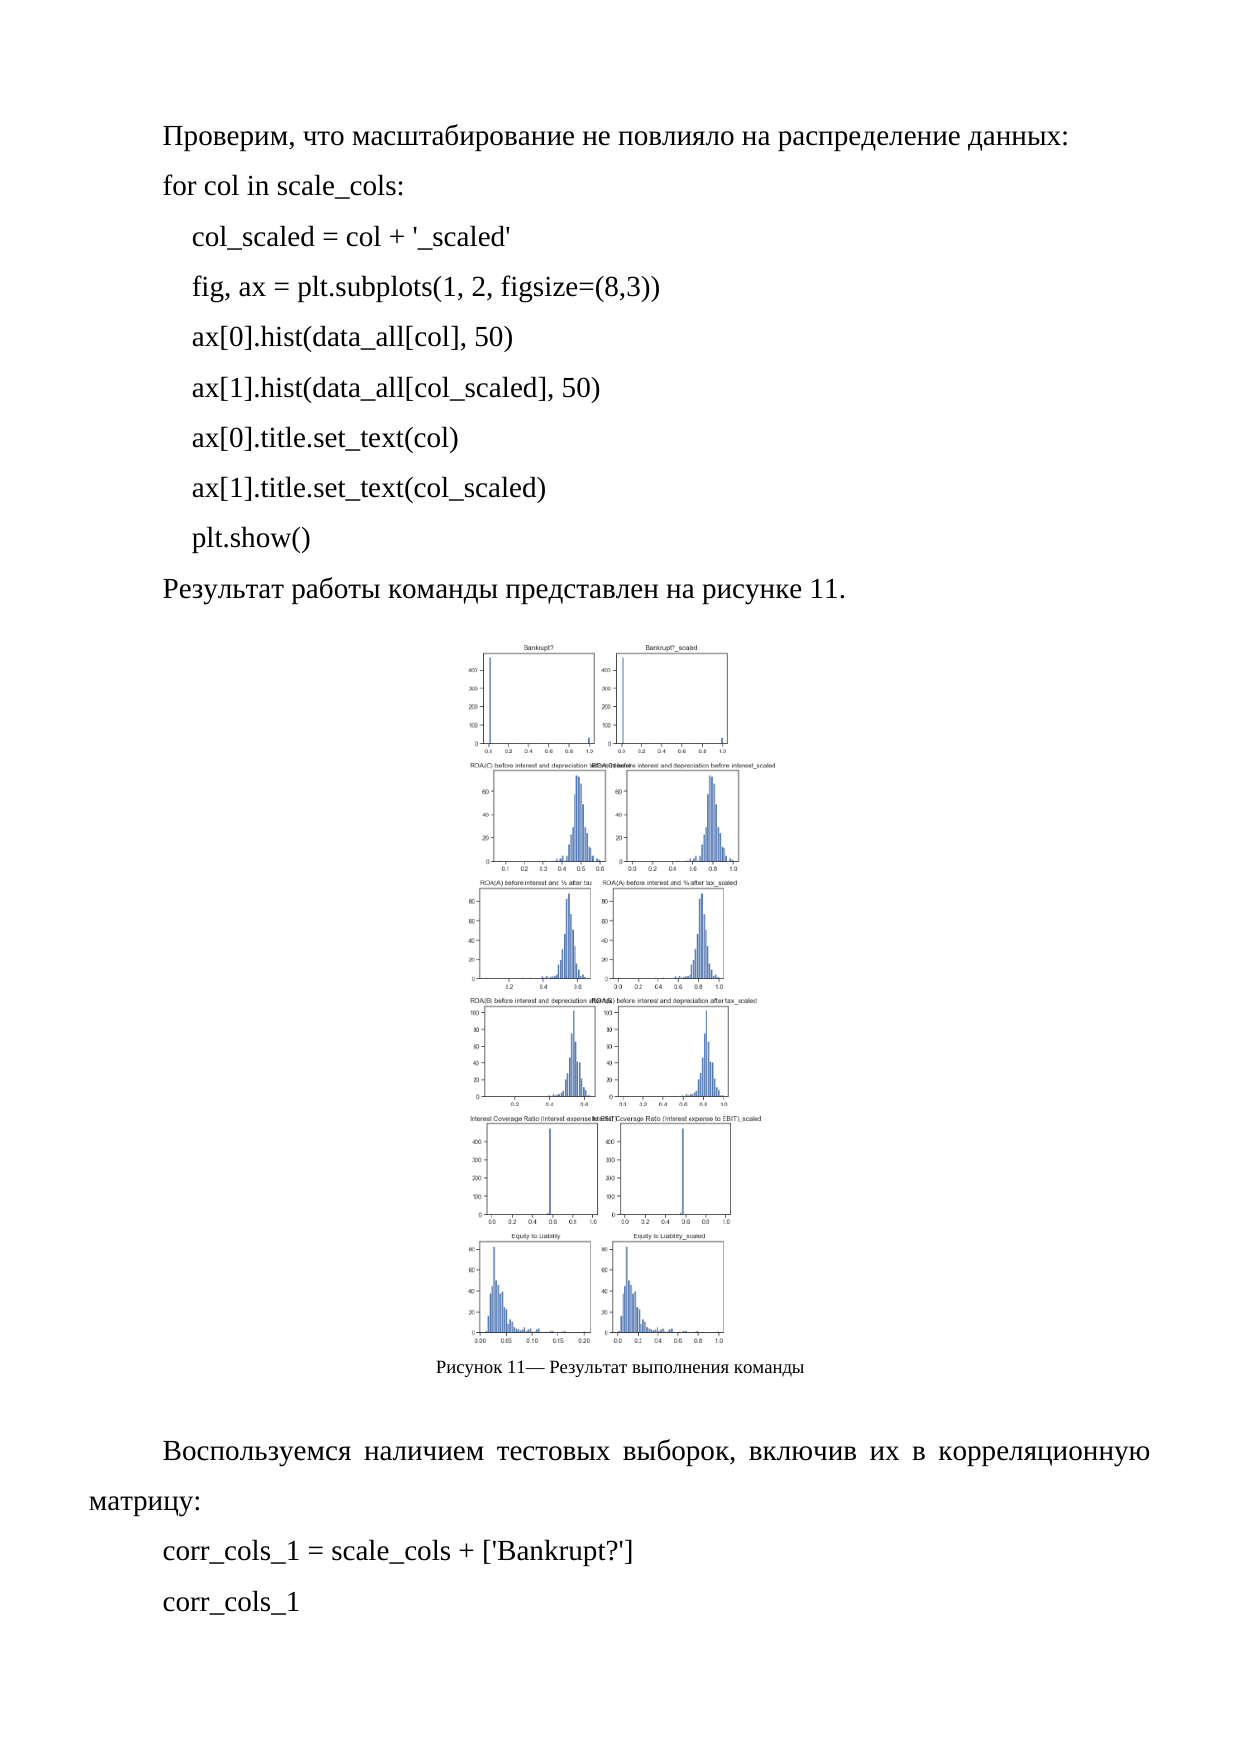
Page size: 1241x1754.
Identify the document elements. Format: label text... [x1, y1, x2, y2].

text ax[0].hist(data_all[col], 50) [89, 319, 1152, 353]
text plt.show() [89, 521, 1152, 554]
text fig, ax = plt.subplots(1, 2, figsize=(8,3)) [89, 269, 1152, 303]
text col_scaled = col + '_scaled' [89, 219, 1152, 252]
text Воспользуемся наличием тестовых выборок, включив их в корреляционную матрицу: [89, 621, 1152, 1517]
text Результат работы команды представлен на рисунке 11. [89, 571, 1152, 604]
text Проверим, что масштабирование не повлияло на распределение данных: [89, 118, 1152, 152]
text ax[1].hist(data_all[col_scaled], 50) [89, 370, 1152, 403]
text corr_cols_1 = scale_cols + ['Bankrupt?'] [89, 1533, 1152, 1567]
picture [458, 639, 790, 1347]
text ax[0].title.set_text(col) [89, 420, 1152, 453]
text for col in scale_cols: [89, 168, 1152, 202]
text ax[1].title.set_text(col_scaled) [89, 470, 1152, 504]
text corr_cols_1 [89, 1584, 1152, 1617]
